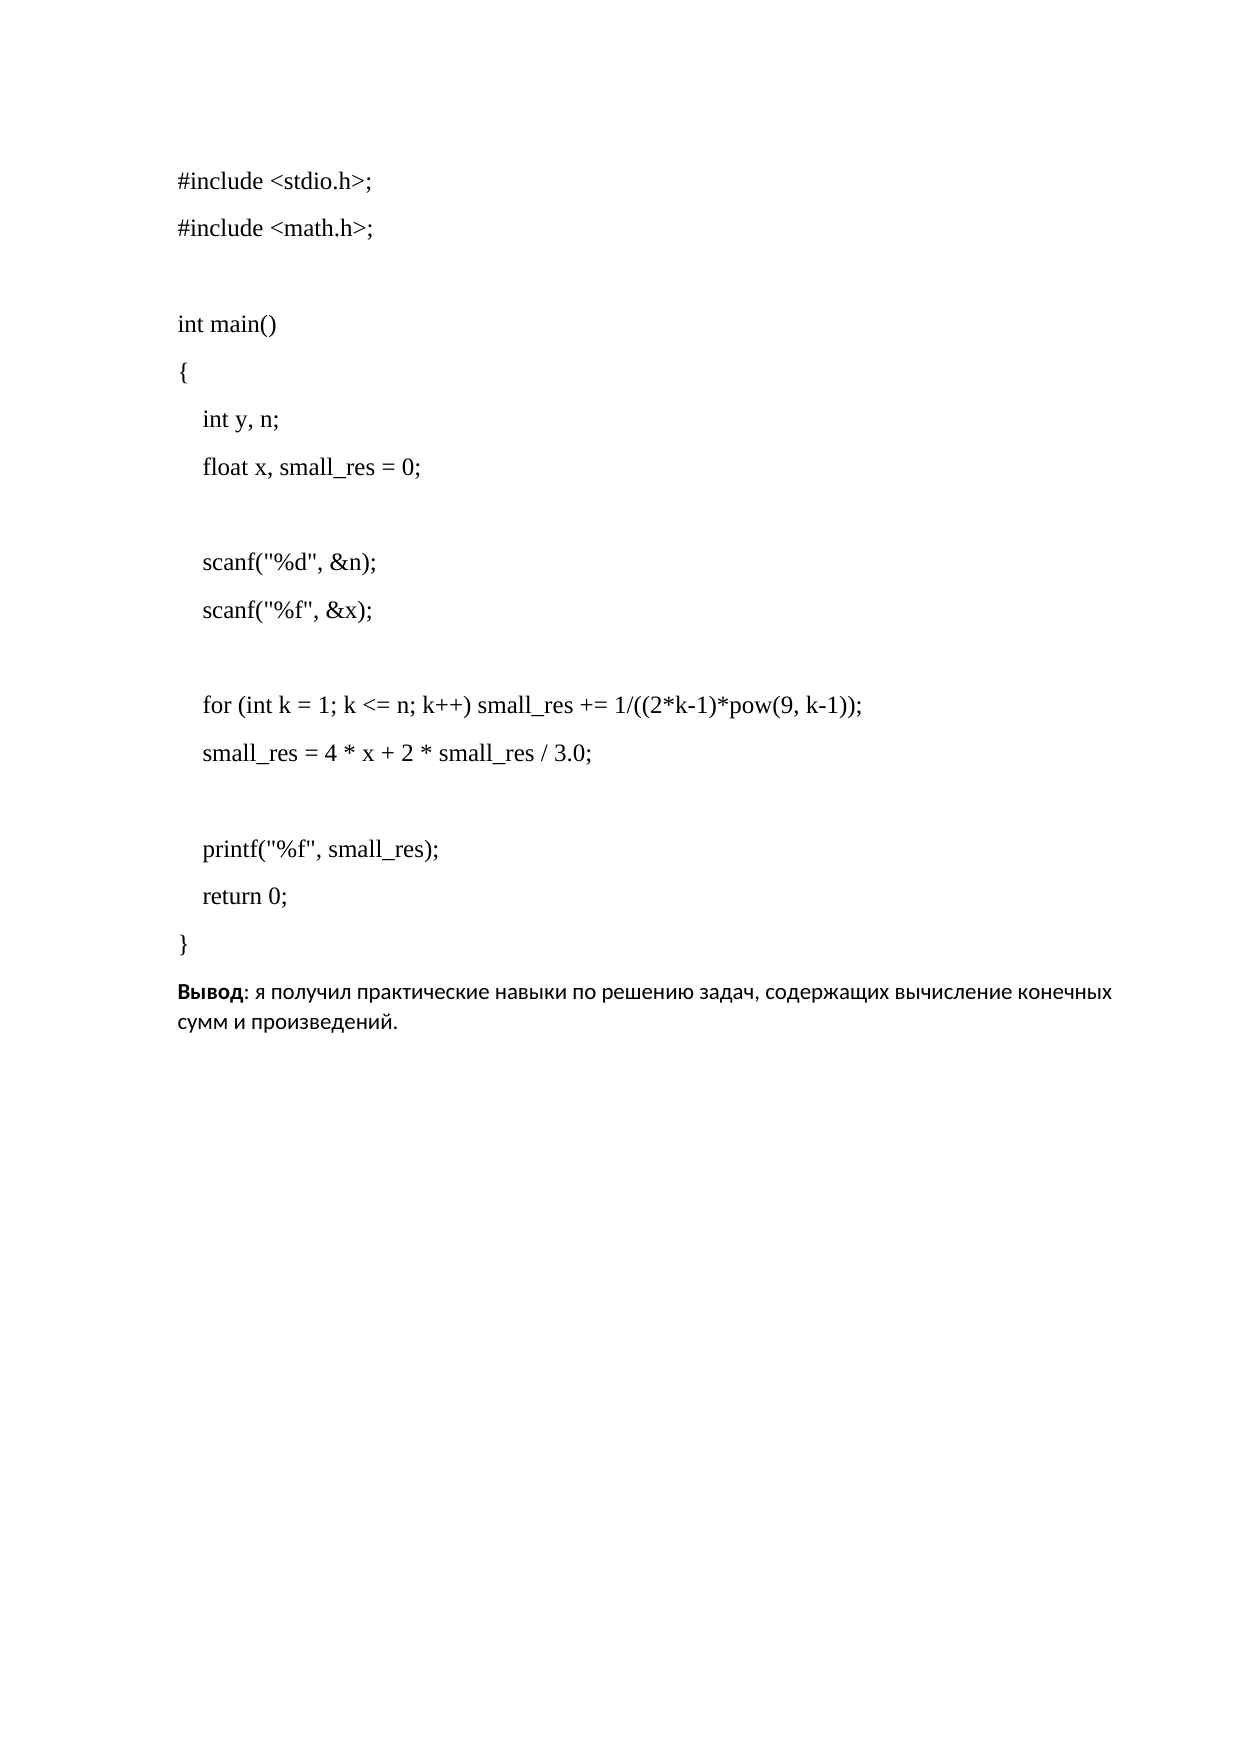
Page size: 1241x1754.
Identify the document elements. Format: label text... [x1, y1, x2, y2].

text small_res = 4 * x + 2 * small_res / 3.0; [177, 738, 1152, 767]
text printf("%f", small_res); [177, 834, 1152, 862]
text #include <stdio.h>; [177, 166, 1152, 194]
text scanf("%d", &n); [177, 547, 1152, 576]
text Вывод: я получил практические навыки по решению задач, содержащих вычисление конечных сумм и произведений. [177, 977, 1152, 1065]
text float x, small_res = 0; [177, 452, 1152, 481]
text for (int k = 1; k <= n; k++) small_res += 1/((2*k-1)*pow(9, k-1)); [177, 691, 1152, 719]
text return 0; [177, 881, 1152, 910]
text #include <math.h>; [177, 213, 1152, 242]
text scanf("%f", &x); [177, 595, 1152, 624]
text int y, n; [177, 404, 1152, 433]
text { [177, 357, 1152, 385]
text } [177, 929, 1152, 958]
text int main() [177, 309, 1152, 338]
